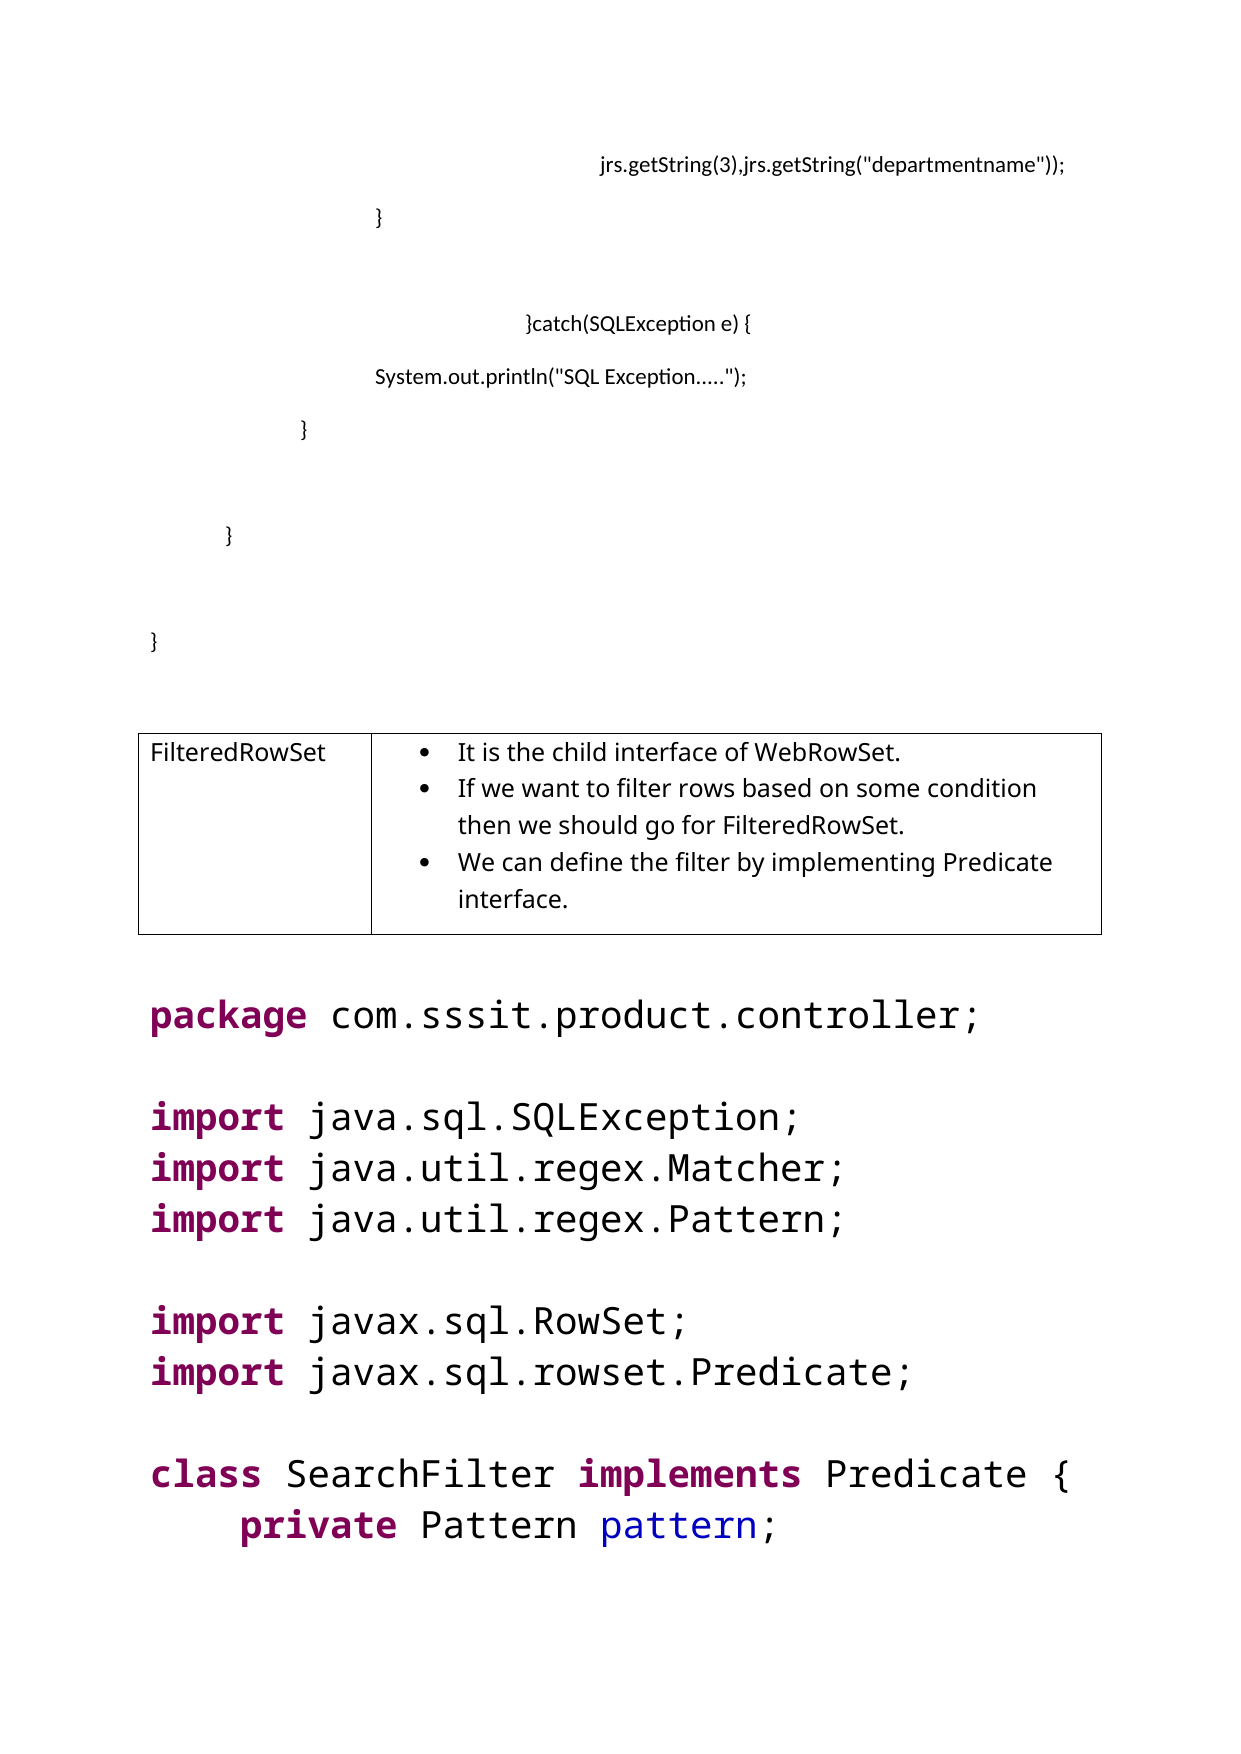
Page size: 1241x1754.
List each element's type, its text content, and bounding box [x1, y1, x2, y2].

text package com.sssit.product.controller; [150, 988, 1090, 1039]
text import javax.sql.RowSet; [150, 1294, 1090, 1346]
text class SearchFilter implements Predicate { [150, 1448, 1090, 1499]
text } [150, 415, 1090, 443]
text } [150, 521, 1090, 549]
table_header It is the child interface of WebRowSet. If we want to filter rows based on some condition then we should go for FilteredRowSet. We can define the filter by implementing Predicate interface. [372, 734, 1101, 934]
table_header FilteredRowSet [139, 734, 371, 934]
text import java.sql.SQLException; [150, 1090, 1090, 1141]
text }catch(SQLException e) { [150, 309, 1090, 337]
text System.out.println("SQL Exception....."); [150, 362, 1090, 390]
text import java.util.regex.Pattern; [150, 1192, 1090, 1243]
text jrs.getString(3),jrs.getString("departmentname")); [150, 150, 1090, 178]
text } [150, 627, 1090, 655]
text } [150, 203, 1090, 231]
text private Pattern pattern; [150, 1499, 1090, 1550]
text import javax.sql.rowset.Predicate; [150, 1346, 1090, 1397]
text import java.util.regex.Matcher; [150, 1141, 1090, 1192]
